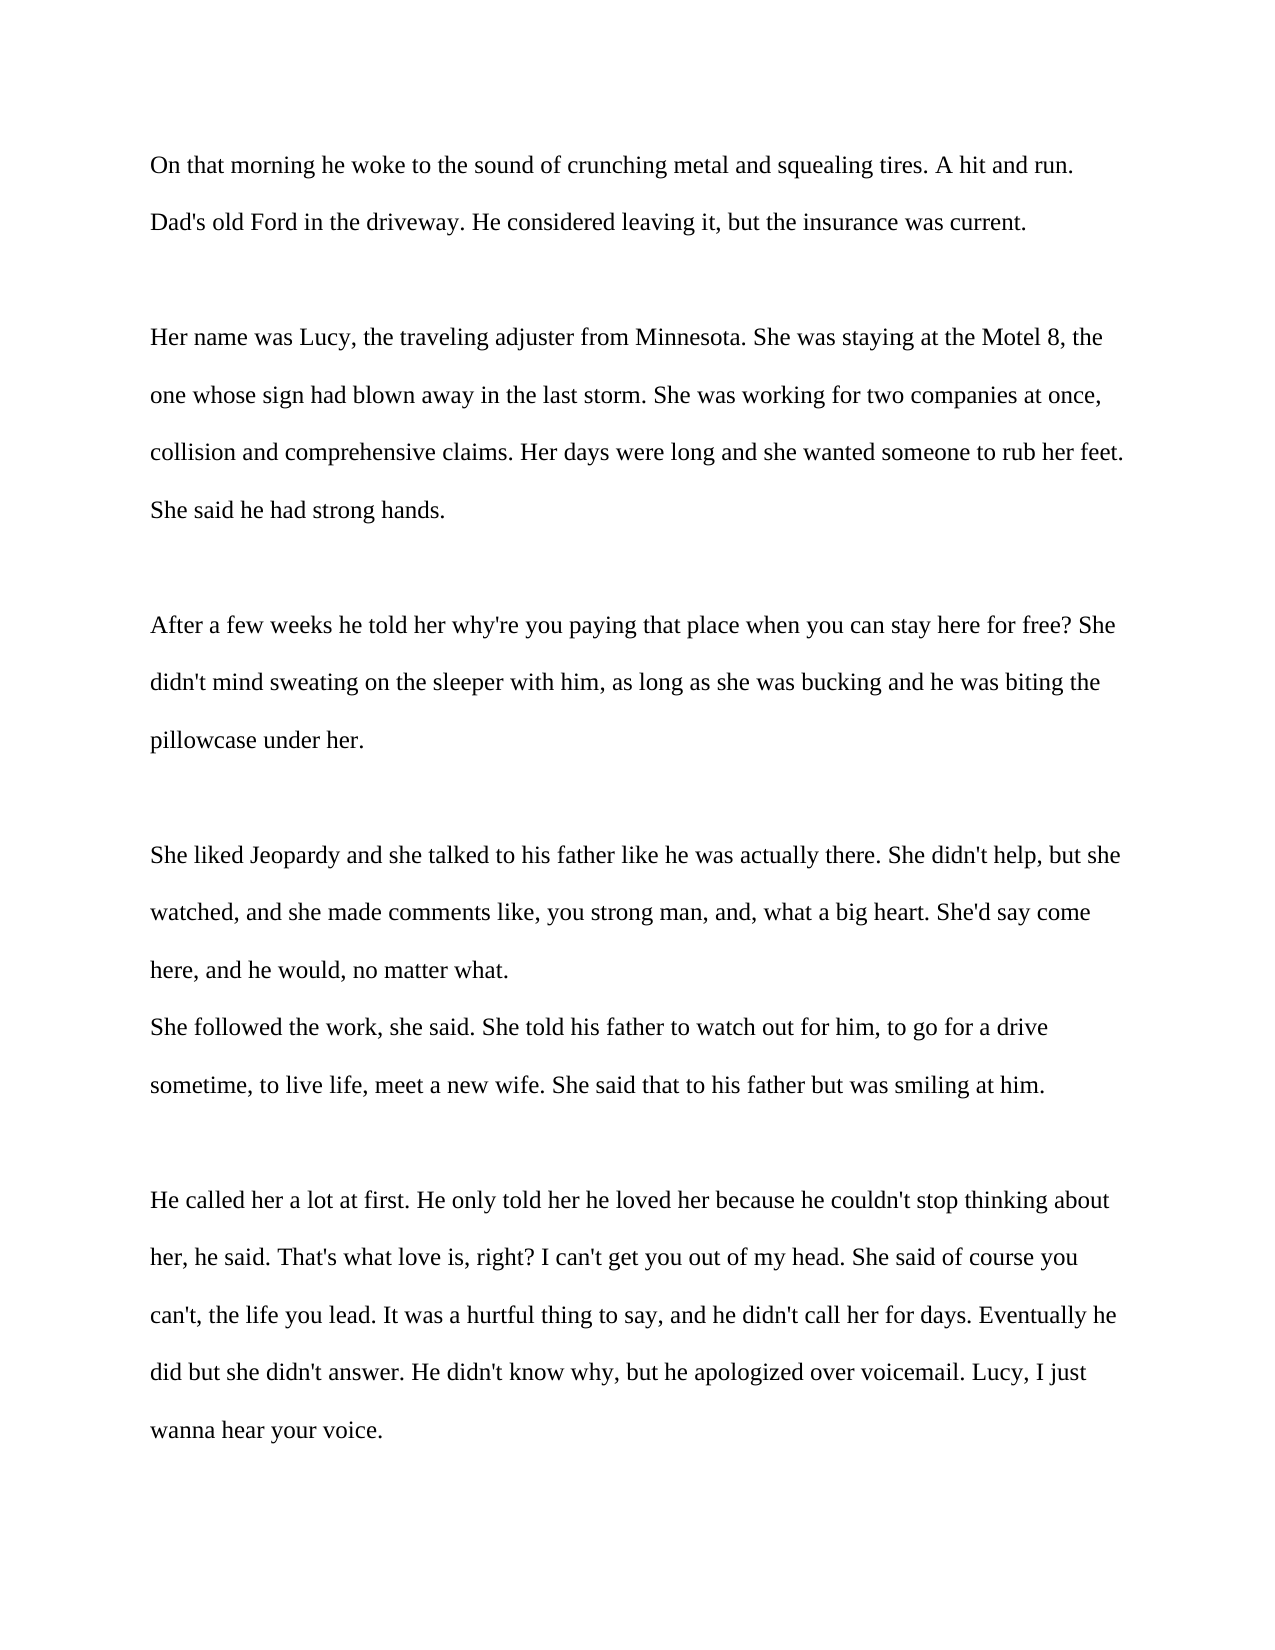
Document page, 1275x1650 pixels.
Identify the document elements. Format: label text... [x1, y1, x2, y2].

text He called her a lot at first. He only told her he loved her because he couldn't stop thinking about her, he said. That's what love is, right? I can't get you out of my head. She said of course you can't, the life you lead. It was a hurtful thing to say, and he didn't call her for days. Eventually he did but she didn't answer. He didn't know why, but he apologized over voicemail. Lucy, I just wanna hear your voice. [150, 1185, 1125, 1444]
text After a few weeks he told her why're you paying that place when you can stay here for free? She didn't mind sweating on the sleeper with him, as long as she was bucking and he was biting the pillowcase under her. [150, 610, 1125, 754]
text She liked Jeopardy and she talked to his father like he was actually there. She didn't help, but she watched, and she made comments like, you strong man, and, what a big heart. She'd say come here, and he would, no matter what. [150, 840, 1125, 984]
text Her name was Lucy, the traveling adjuster from Minnesota. She was staying at the Motel 8, the one whose sign had blown away in the last storm. She was working for two companies at once, collision and comprehensive claims. Her days were long and she wanted someone to rub her feet. She said he had strong hands. [150, 322, 1125, 524]
text She followed the work, she said. She told his father to watch out for him, to go for a drive sometime, to live life, meet a new wife. She said that to his father but was smiling at him. [150, 1012, 1125, 1099]
text On that morning he woke to the sound of crunching metal and squealing tires. A hit and run. Dad's old Ford in the driveway. He considered leaving it, but the insurance was current. [150, 150, 1125, 236]
